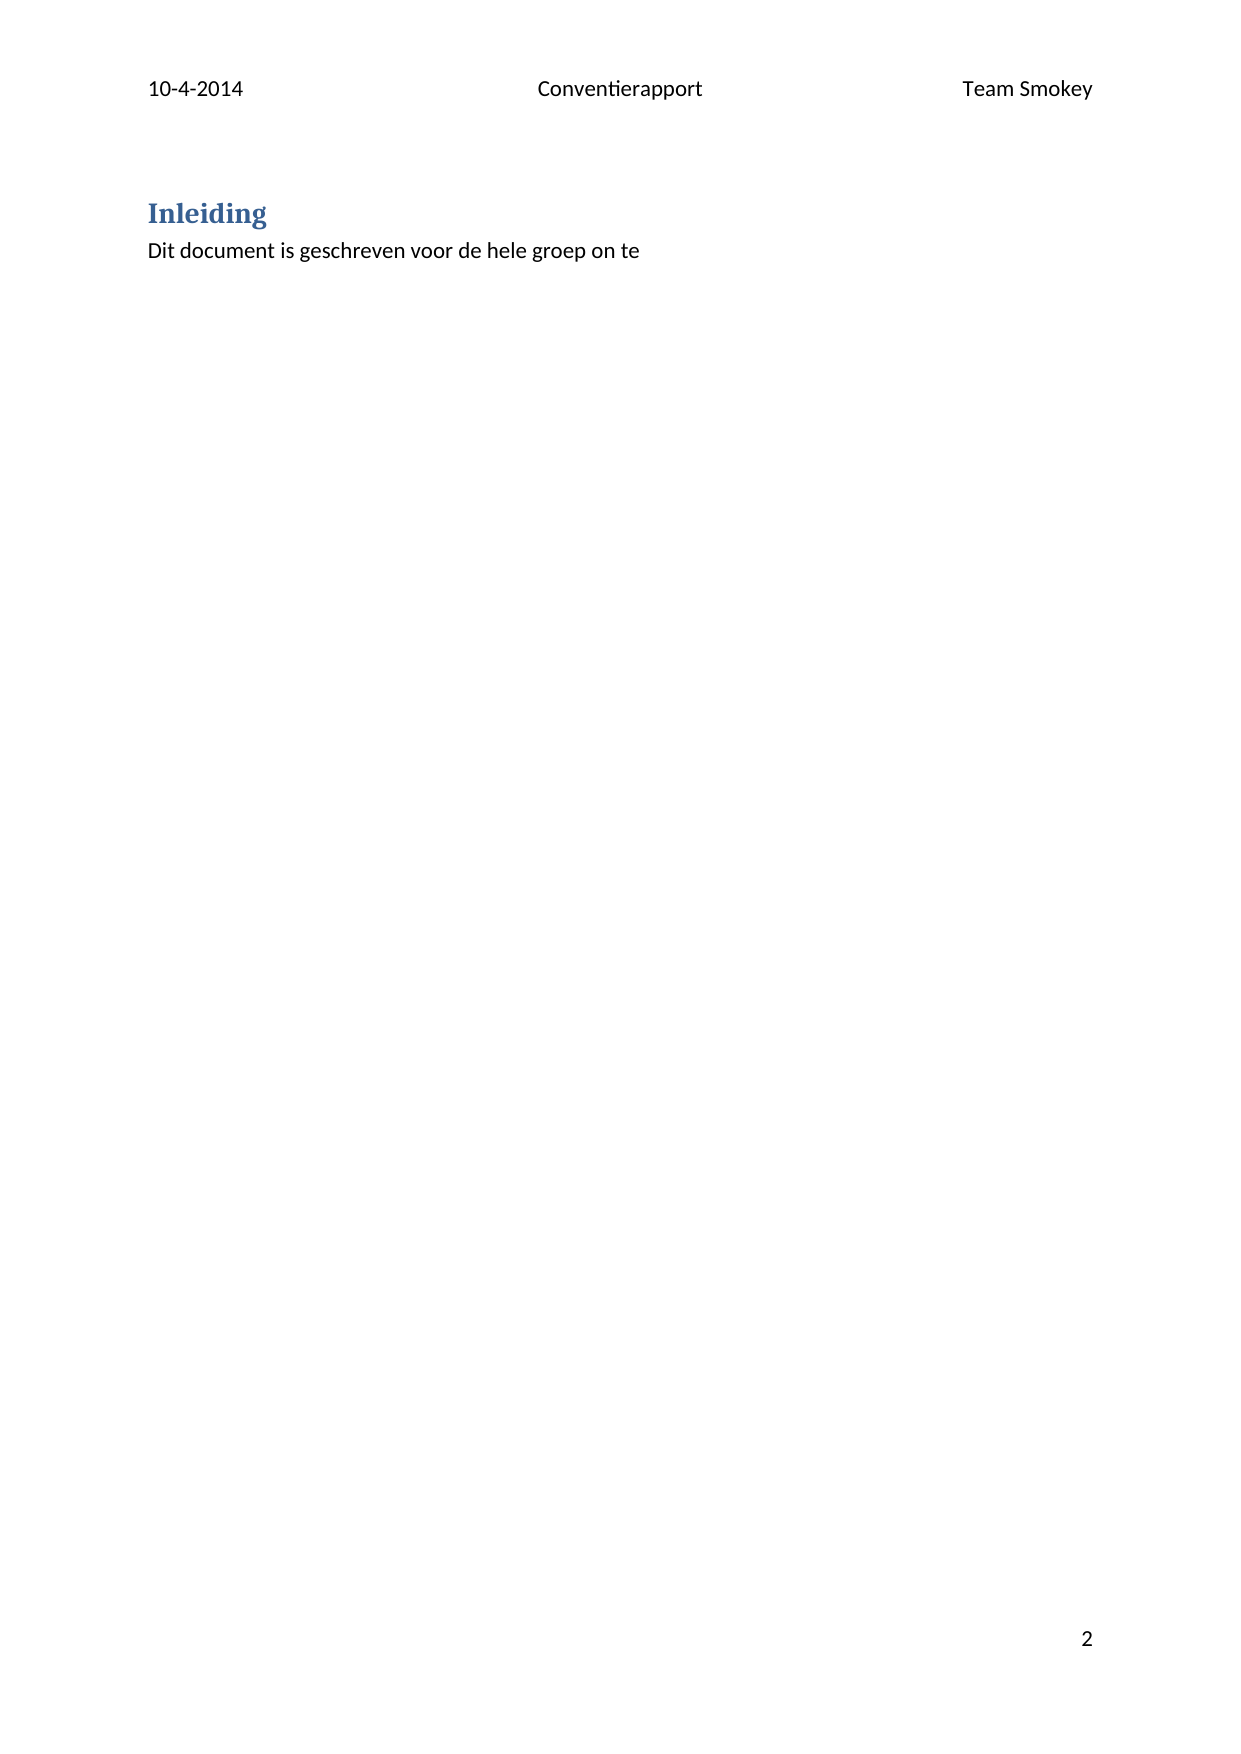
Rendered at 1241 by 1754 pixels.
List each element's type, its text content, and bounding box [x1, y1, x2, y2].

text Dit document is geschreven voor de hele groep on te [148, 236, 1093, 264]
subtitle Inleiding [148, 198, 1093, 231]
